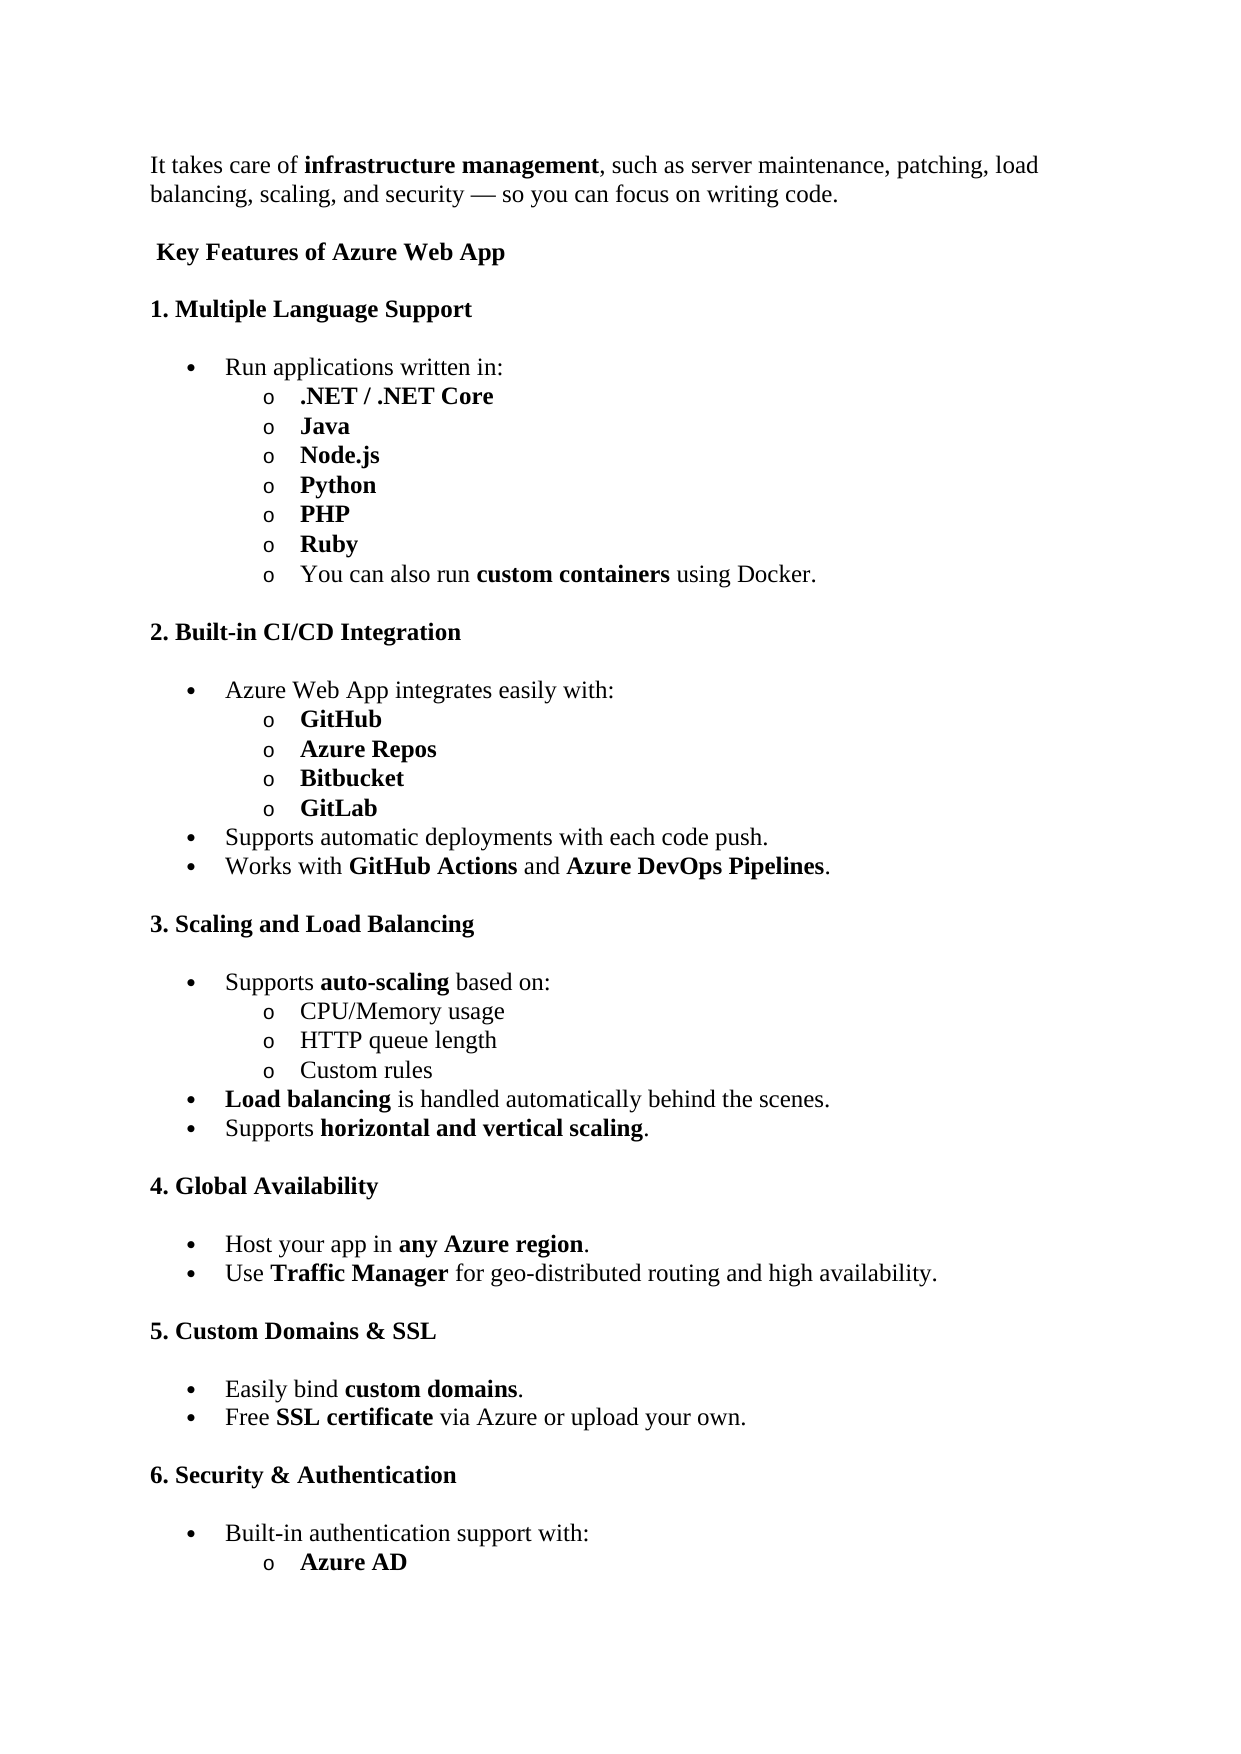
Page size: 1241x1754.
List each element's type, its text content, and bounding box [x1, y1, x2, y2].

list Works with GitHub Actions and Azure DevOps Pipelines. [187, 851, 1090, 880]
list Free SSL certificate via Azure or upload your own. [187, 1402, 1090, 1431]
list PHP [262, 499, 1090, 529]
text 5. Custom Domains & SSL [150, 1316, 1090, 1344]
list Custom rules [262, 1055, 1090, 1084]
list Azure Repos [262, 734, 1090, 763]
list GitHub [262, 704, 1090, 734]
text Key Features of Azure Web App [150, 237, 1090, 265]
list Easily bind custom domains. [187, 1374, 1090, 1402]
text 1. Multiple Language Support [150, 294, 1090, 323]
list Python [262, 470, 1090, 499]
list CPU/Memory usage [262, 996, 1090, 1025]
text 3. Scaling and Load Balancing [150, 909, 1090, 938]
list HTTP queue length [262, 1025, 1090, 1055]
list Supports auto-scaling based on: [187, 967, 1090, 996]
list Run applications written in: [187, 352, 1090, 381]
list Use Traffic Manager for geo-distributed routing and high availability. [187, 1258, 1090, 1287]
list Load balancing is handled automatically behind the scenes. [187, 1084, 1090, 1113]
list Ruby [262, 529, 1090, 559]
text 6. Security & Authentication [150, 1460, 1090, 1489]
list GitLab [262, 793, 1090, 822]
list Supports automatic deployments with each code push. [187, 822, 1090, 851]
list Node.js [262, 440, 1090, 470]
list Host your app in any Azure region. [187, 1229, 1090, 1258]
text It takes care of infrastructure management, such as server maintenance, patching, load balancing, scaling, and security — so you can focus on writing code. [150, 150, 1090, 207]
list Bitbucket [262, 763, 1090, 793]
text 2. Built-in CI/CD Integration [150, 617, 1090, 646]
list Built-in authentication support with: [187, 1518, 1090, 1547]
list .NET / .NET Core [262, 381, 1090, 411]
text 4. Global Availability [150, 1171, 1090, 1200]
list Supports horizontal and vertical scaling. [187, 1113, 1090, 1142]
list Azure Web App integrates easily with: [187, 675, 1090, 704]
list You can also run custom containers using Docker. [262, 559, 1090, 588]
list Azure AD [262, 1547, 1090, 1577]
list Java [262, 411, 1090, 440]
